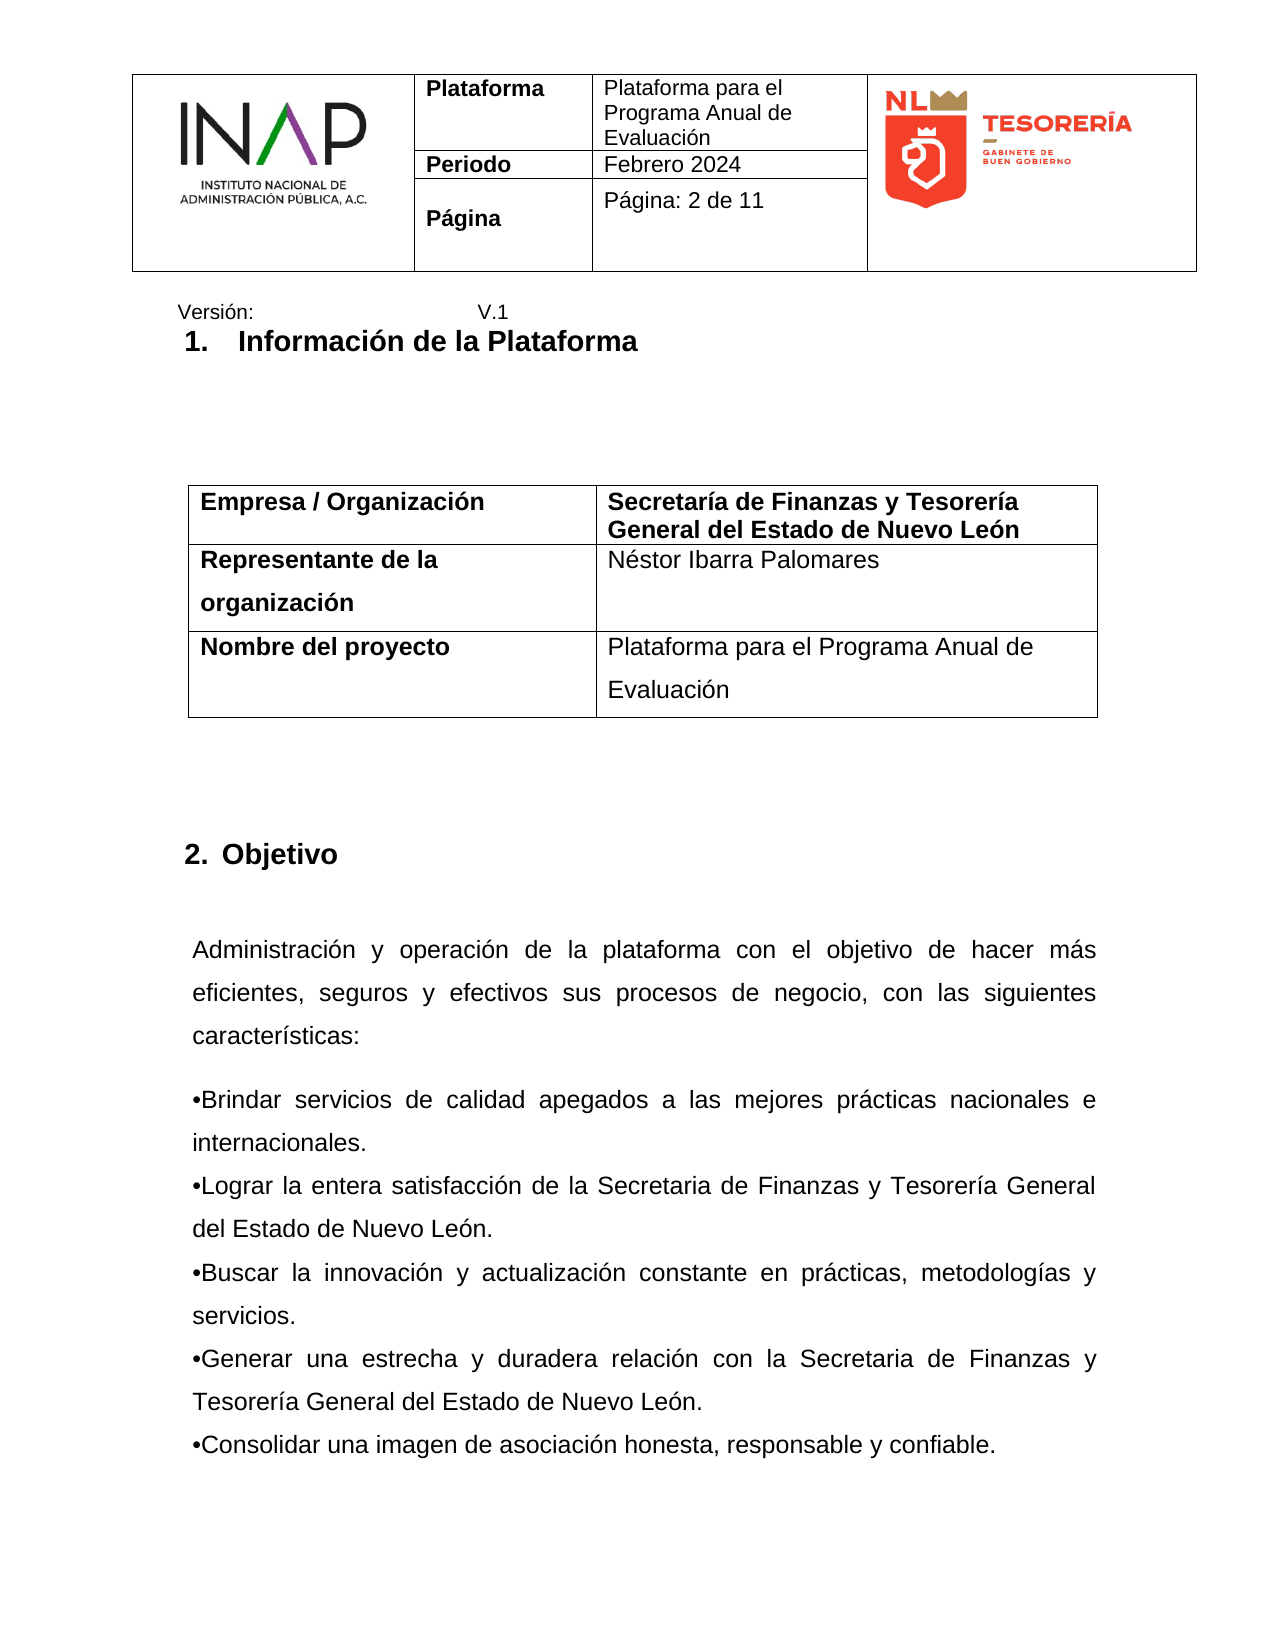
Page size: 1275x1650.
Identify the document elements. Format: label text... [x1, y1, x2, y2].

text •Lograr la entera satisfacción de la Secretaria de Finanzas y Tesorería General del Estado de Nuevo León. [192, 1171, 1098, 1243]
text •Generar una estrecha y duradera relación con la Secretaria de Finanzas y Tesorería General del Estado de Nuevo León. [192, 1344, 1098, 1416]
list Información de la Plataforma [184, 324, 1098, 357]
text •Consolidar una imagen de asociación honesta, responsable y confiable. [192, 1430, 1098, 1459]
picture [143, 86, 400, 221]
text •Buscar la innovación y actualización constante en prácticas, metodologías y servicios. [192, 1258, 1098, 1329]
text •Brindar servicios de calidad apegados a las mejores prácticas nacionales e internacionales. [192, 1085, 1098, 1157]
table_cell Plataforma para el Programa Anual de Evaluación [597, 632, 1097, 717]
table_cell Representante de la organización [189, 545, 596, 631]
picture [878, 89, 1135, 208]
table_cell Néstor Ibarra Palomares [597, 545, 1097, 631]
table_header Empresa / Organización [189, 486, 596, 544]
table_header Secretaría de Finanzas y Tesorería General del Estado de Nuevo León [597, 486, 1097, 544]
table_cell Nombre del proyecto [189, 632, 596, 717]
list Objetivo [184, 837, 1098, 871]
text Administración y operación de la plataforma con el objetivo de hacer más eficientes, seguros y efectivos sus procesos de negocio, con las siguientes características: [192, 935, 1098, 1050]
text Versión: V.1 [177, 300, 1093, 324]
